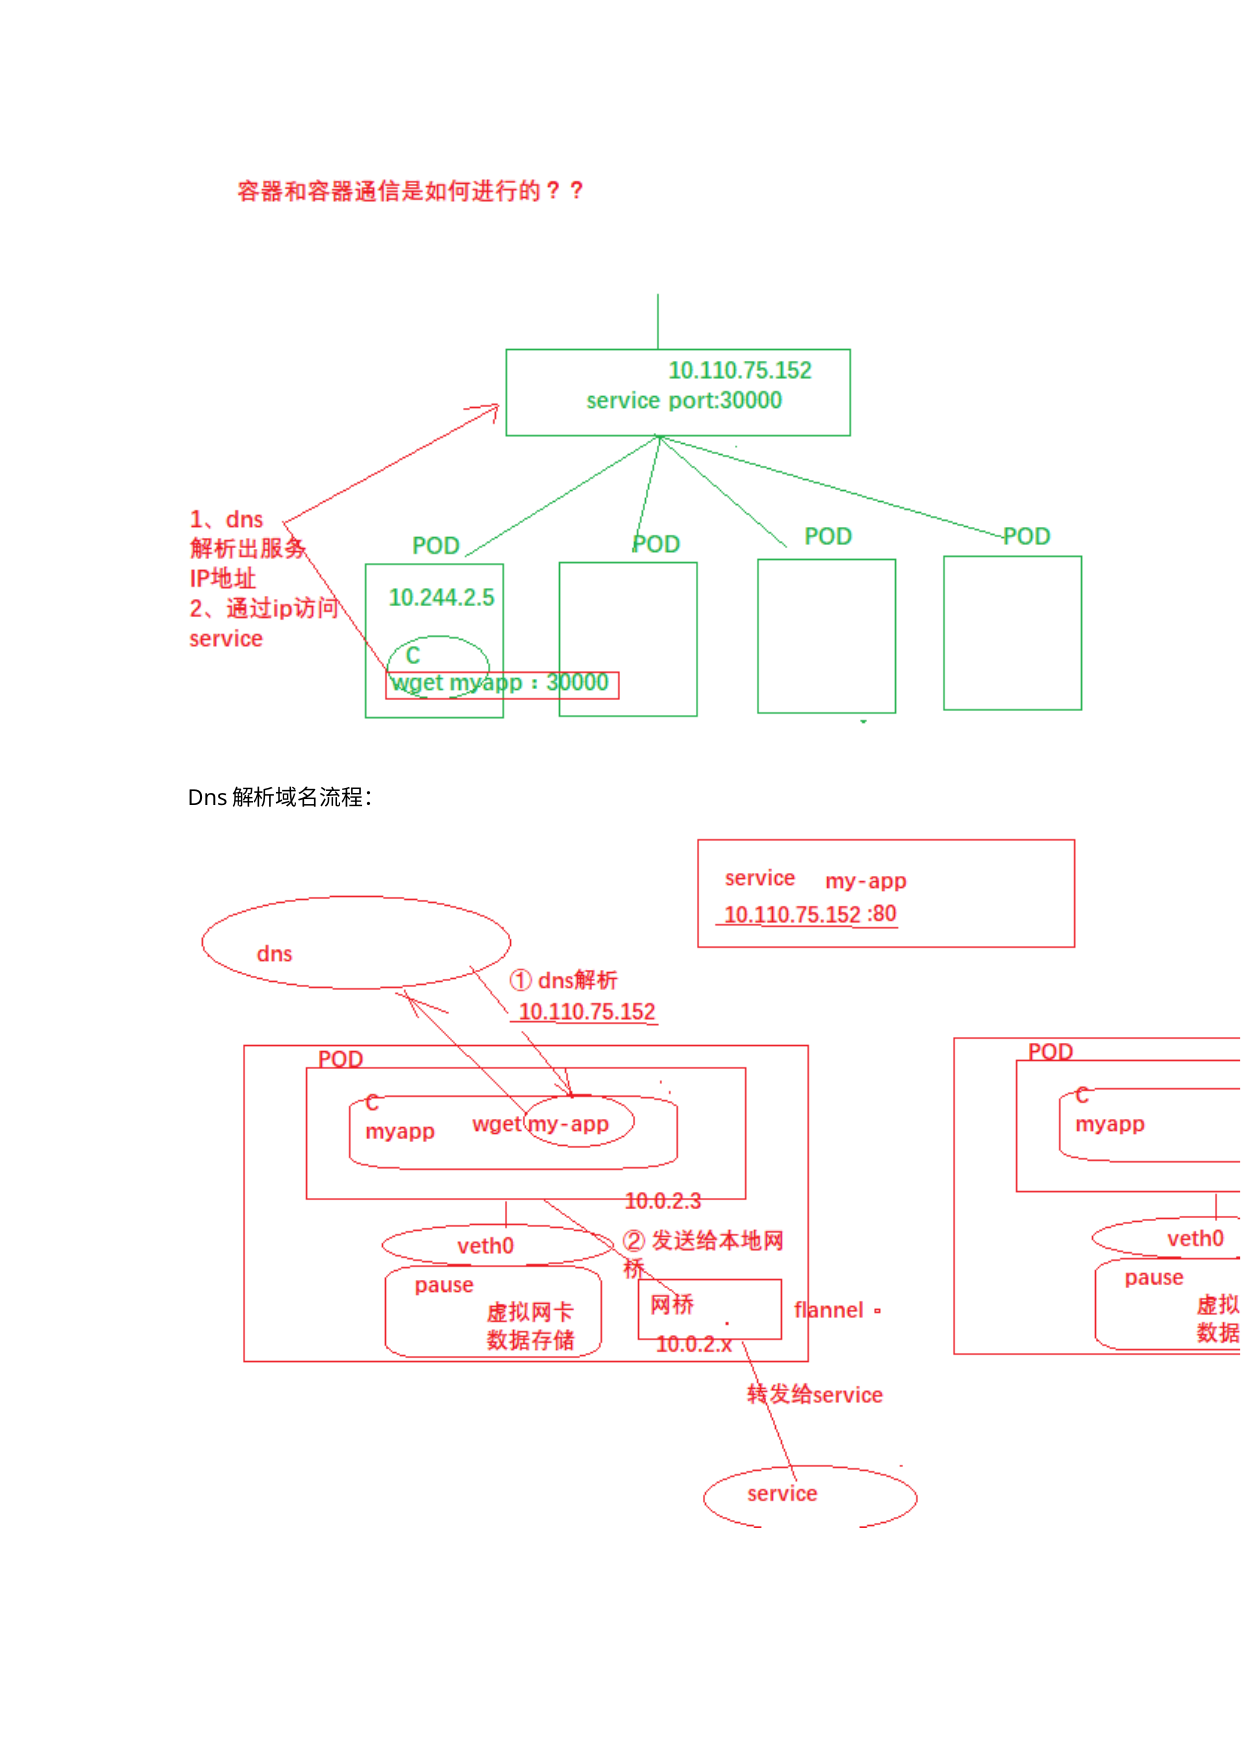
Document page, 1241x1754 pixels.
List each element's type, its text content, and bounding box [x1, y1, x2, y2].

picture [187, 812, 1241, 1528]
text Dns解析域名流程： [187, 779, 1053, 812]
picture [187, 162, 1092, 736]
